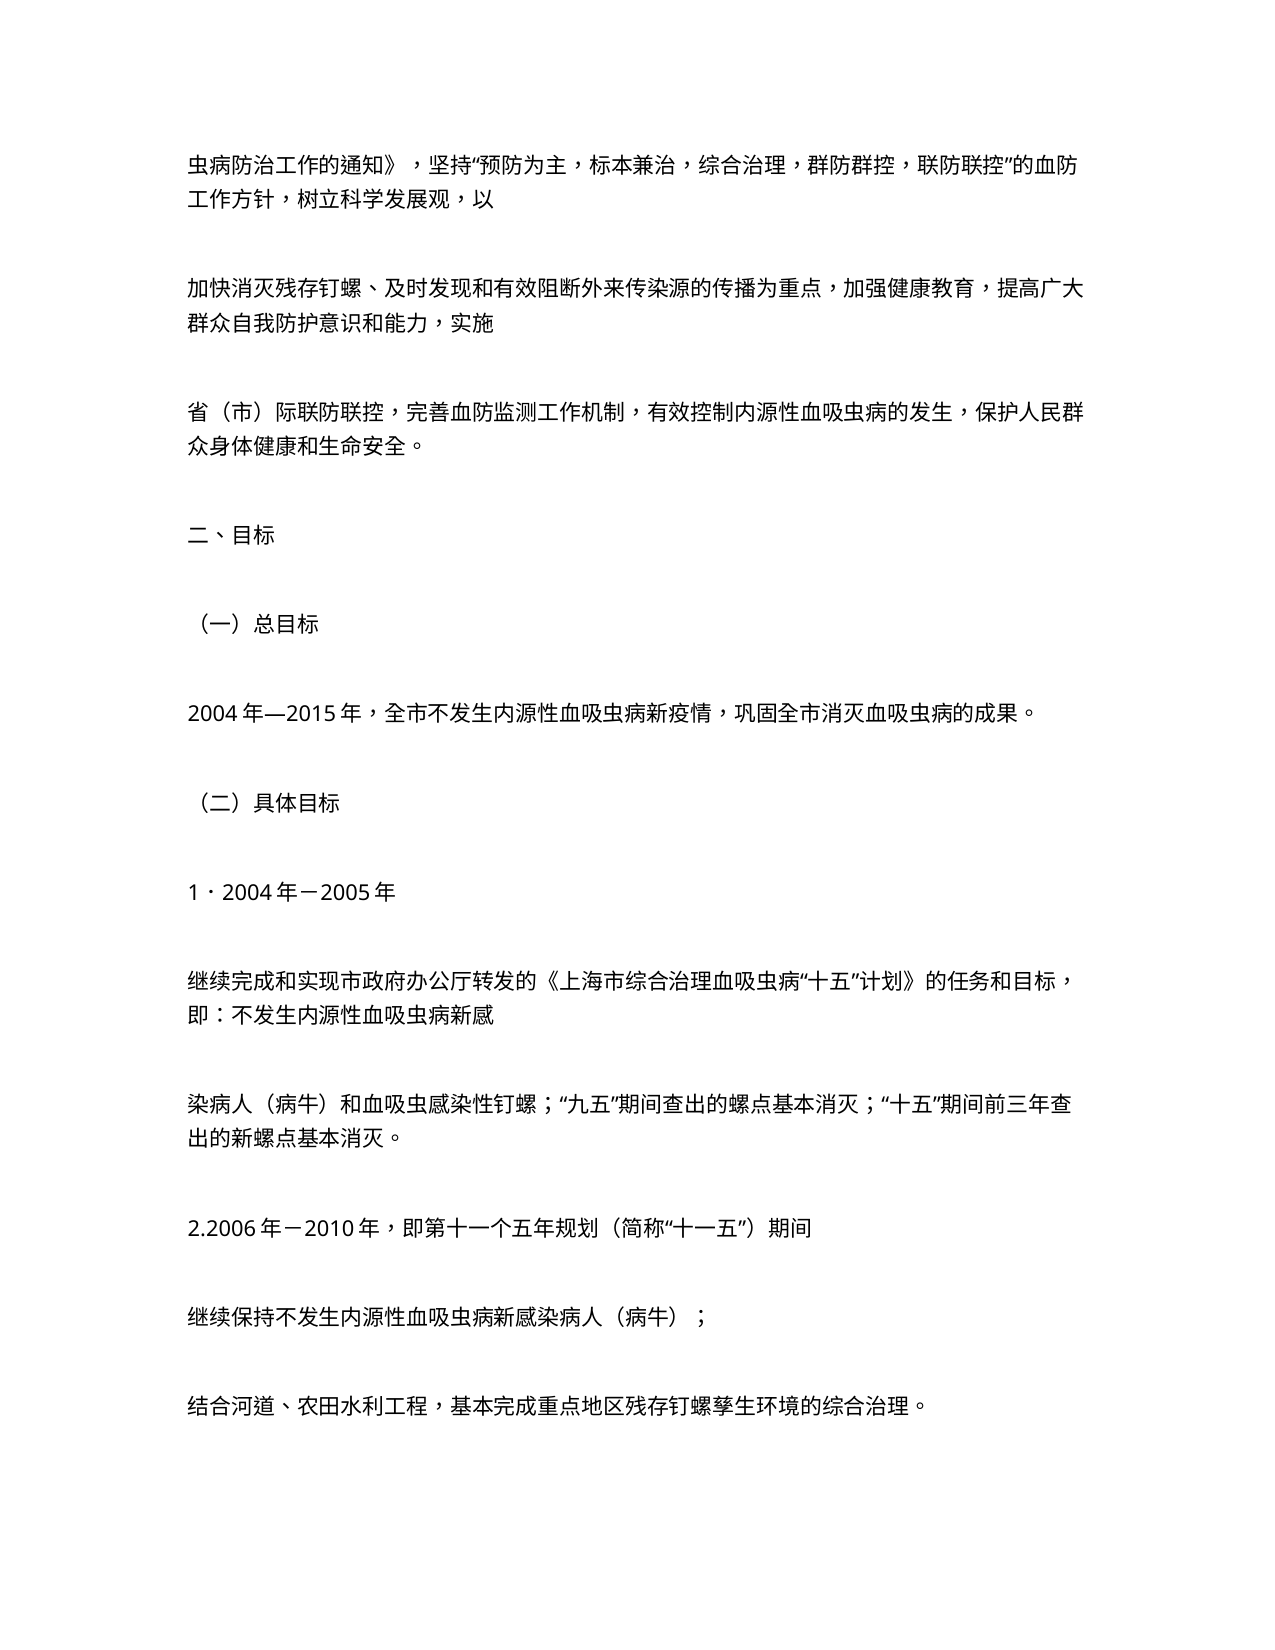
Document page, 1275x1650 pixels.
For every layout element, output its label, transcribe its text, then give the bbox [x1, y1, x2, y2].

text （一）总目标 [187, 609, 1087, 673]
text 结合河道、农田水利工程，基本完成重点地区残存钉螺孳生环境的综合治理。 [187, 1391, 1087, 1455]
text 加快消灭残存钉螺、及时发现和有效阻断外来传染源的传播为重点，加强健康教育，提高广大群众自我防护意识和能力，实施 [187, 273, 1087, 371]
text 继续保持不发生内源性血吸虫病新感染病人（病牛）； [187, 1302, 1087, 1366]
text 2.2006年－2010年，即第十一个五年规划（简称“十一五”）期间 [187, 1212, 1087, 1276]
text 虫病防治工作的通知》，坚持“预防为主，标本兼治，综合治理，群防群控，联防联控”的血防工作方针，树立科学发展观，以 [187, 150, 1087, 248]
text 省（市）际联防联控，完善血防监测工作机制，有效控制内源性血吸虫病的发生，保护人民群众身体健康和生命安全。 [187, 397, 1087, 495]
text （二）具体目标 [187, 787, 1087, 851]
text 2004年—2015年，全市不发生内源性血吸虫病新疫情，巩固全市消灭血吸虫病的成果。 [187, 698, 1087, 762]
text 二、目标 [187, 520, 1087, 584]
text 1．2004年－2005年 [187, 877, 1087, 941]
text 染病人（病牛）和血吸虫感染性钉螺；“九五”期间查出的螺点基本消灭；“十五”期间前三年查出的新螺点基本消灭。 [187, 1089, 1087, 1187]
text 继续完成和实现市政府办公厅转发的《上海市综合治理血吸虫病“十五”计划》的任务和目标，即：不发生内源性血吸虫病新感 [187, 966, 1087, 1064]
